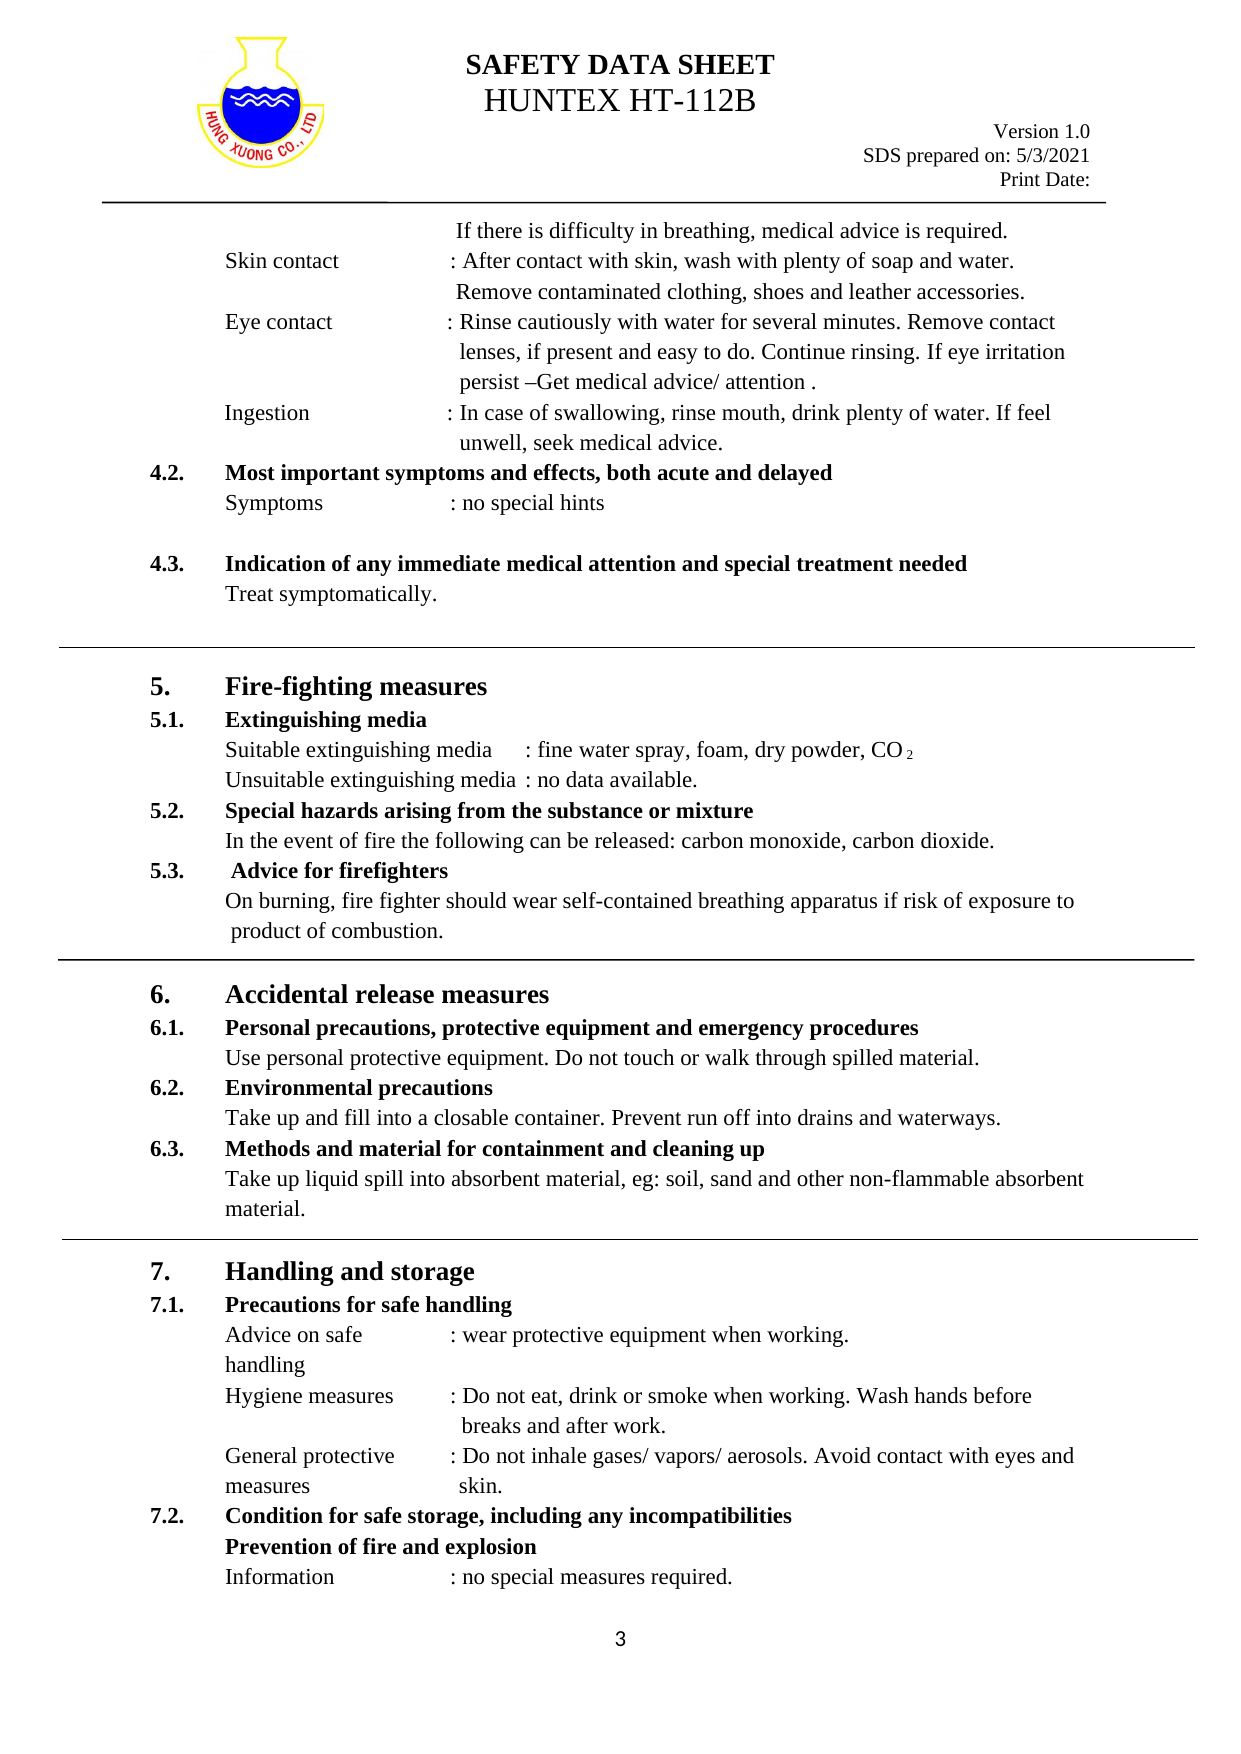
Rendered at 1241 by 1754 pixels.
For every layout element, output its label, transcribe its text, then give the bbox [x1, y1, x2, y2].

text breaks and after work. [150, 1412, 1090, 1438]
text Remove contaminated clothing, shoes and leather accessories. [150, 278, 1090, 304]
text 7.2. Condition for safe storage, including any incompatibilities [150, 1503, 1090, 1529]
text 7.1. Precautions for safe handling [150, 1291, 1090, 1317]
text 5.2. Special hazards arising from the substance or mixture [150, 797, 1090, 823]
text 6.2. Environmental precautions [150, 1074, 1090, 1101]
picture [197, 37, 325, 168]
text Advice on safe : wear protective equipment when working. [150, 1321, 1090, 1348]
text If there is difficulty in breathing, medical advice is required. [175, 217, 1090, 244]
text handling [150, 1352, 1090, 1378]
text 4.3. Indication of any immediate medical attention and special treatment needed [150, 549, 1090, 576]
text Hygiene measures : Do not eat, drink or smoke when working. Wash hands before [150, 1382, 1090, 1408]
text On burning, fire fighter should wear self-contained breathing apparatus if risk of exposure to [150, 887, 1090, 914]
text Skin contact : After contact with skin, wash with plenty of soap and water. [150, 247, 1090, 274]
text 4.2. Most important symptoms and effects, both acute and delayed [150, 459, 1090, 485]
text material. [150, 1195, 1090, 1221]
text Information : no special measures required. [150, 1563, 1090, 1589]
text Take up liquid spill into absorbent material, eg: soil, sand and other non-flammable absorbent [150, 1165, 1090, 1191]
text measures skin. [150, 1472, 1090, 1499]
text product of combustion. [150, 918, 1090, 944]
text Ingestion : In case of swallowing, rinse mouth, drink plenty of water. If feel unwell, seek medical advice. [150, 398, 1090, 455]
text Suitable extinguishing media : fine water spray, foam, dry powder, CO 2 [175, 736, 1090, 763]
text 6. Accidental release measures [150, 978, 1090, 1009]
text In the event of fire the following can be released: carbon monoxide, carbon dioxide. [150, 827, 1090, 853]
text Prevention of fire and explosion [150, 1533, 1090, 1559]
text 6.1. Personal precautions, protective equipment and emergency procedures [150, 1014, 1090, 1040]
text General protective : Do not inhale gases/ vapors/ aerosols. Avoid contact with eyes and [150, 1442, 1090, 1468]
text Symptoms : no special hints [150, 489, 1090, 516]
text 6.3. Methods and material for containment and cleaning up [150, 1134, 1090, 1161]
text Eye contact : Rinse cautiously with water for several minutes. Remove contact lenses, if present and easy to do. Continue rinsing. If eye irritation persist –Get medical advice/ attention . [225, 308, 1090, 395]
text 5.3. Advice for firefighters [150, 857, 1090, 883]
text Take up and fill into a closable container. Prevent run off into drains and waterways. [150, 1104, 1090, 1131]
text Use personal protective equipment. Do not touch or walk through spilled material. [150, 1044, 1090, 1070]
text 5. Fire-fighting measures [150, 670, 1090, 702]
text Treat symptomatically. [150, 580, 1090, 606]
text Unsuitable extinguishing media : no data available. [150, 767, 1090, 793]
text 5.1. Extinguishing media [150, 706, 1090, 732]
text 7. Handling and storage [150, 1255, 1090, 1287]
